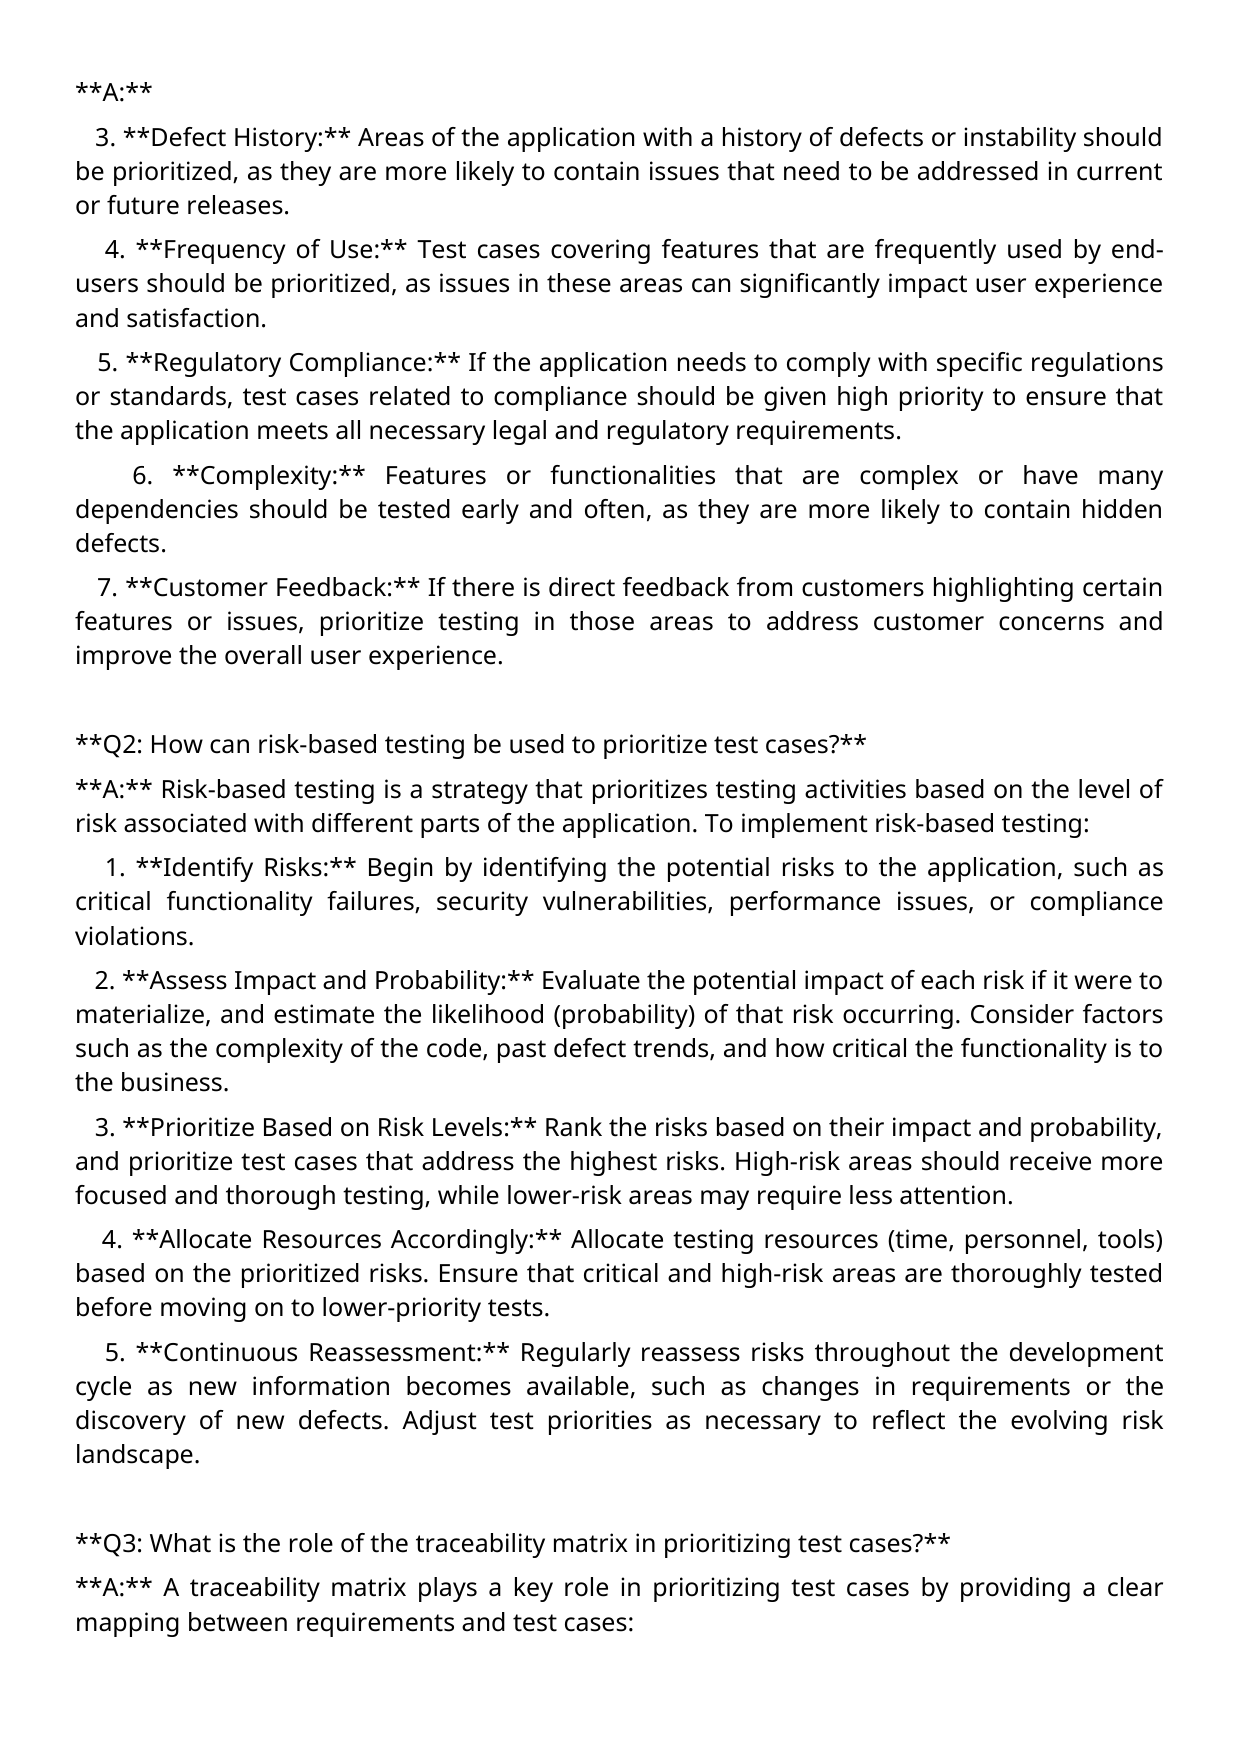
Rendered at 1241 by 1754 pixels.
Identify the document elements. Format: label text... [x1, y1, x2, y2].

text 6. **Complexity:** Features or functionalities that are complex or have many dependencies should be tested early and often, as they are more likely to contain hidden defects. [75, 457, 1165, 559]
text **Q2: How can risk-based testing be used to prioritize test cases?** [75, 727, 1165, 761]
text 7. **Customer Feedback:** If there is direct feedback from customers highlighting certain features or issues, prioritize testing in those areas to address customer concerns and improve the overall user experience. [75, 570, 1165, 672]
text 2. **Assess Impact and Probability:** Evaluate the potential impact of each risk if it were to materialize, and estimate the likelihood (probability) of that risk occurring. Consider factors such as the complexity of the code, past defect trends, and how critical the functionality is to the business. [75, 963, 1165, 1099]
text **A:** [75, 75, 1165, 109]
text **A:** Risk-based testing is a strategy that prioritizes testing activities based on the level of risk associated with different parts of the application. To implement risk-based testing: [75, 771, 1165, 839]
text 5. **Regulatory Compliance:** If the application needs to comply with specific regulations or standards, test cases related to compliance should be given high priority to ensure that the application meets all necessary legal and regulatory requirements. [75, 345, 1165, 447]
text 3. **Defect History:** Areas of the application with a history of defects or instability should be prioritized, as they are more likely to contain issues that need to be addressed in current or future releases. [75, 119, 1165, 222]
text 1. **Identify Risks:** Begin by identifying the potential risks to the application, such as critical functionality failures, security vulnerabilities, performance issues, or compliance violations. [75, 850, 1165, 952]
text **Q3: What is the role of the traceability matrix in prioritizing test cases?** [75, 1526, 1165, 1560]
text **A:** A traceability matrix plays a key role in prioritizing test cases by providing a clear mapping between requirements and test cases: [75, 1570, 1165, 1638]
text 4. **Allocate Resources Accordingly:** Allocate testing resources (time, personnel, tools) based on the prioritized risks. Ensure that critical and high-risk areas are thoroughly tested before moving on to lower-priority tests. [75, 1222, 1165, 1324]
text 4. **Frequency of Use:** Test cases covering features that are frequently used by end-users should be prioritized, as issues in these areas can significantly impact user experience and satisfaction. [75, 232, 1165, 334]
text 5. **Continuous Reassessment:** Regularly reassess risks throughout the development cycle as new information becomes available, such as changes in requirements or the discovery of new defects. Adjust test priorities as necessary to reflect the evolving risk landscape. [75, 1334, 1165, 1471]
text 3. **Prioritize Based on Risk Levels:** Rank the risks based on their impact and probability, and prioritize test cases that address the highest risks. High-risk areas should receive more focused and thorough testing, while lower-risk areas may require less attention. [75, 1109, 1165, 1211]
